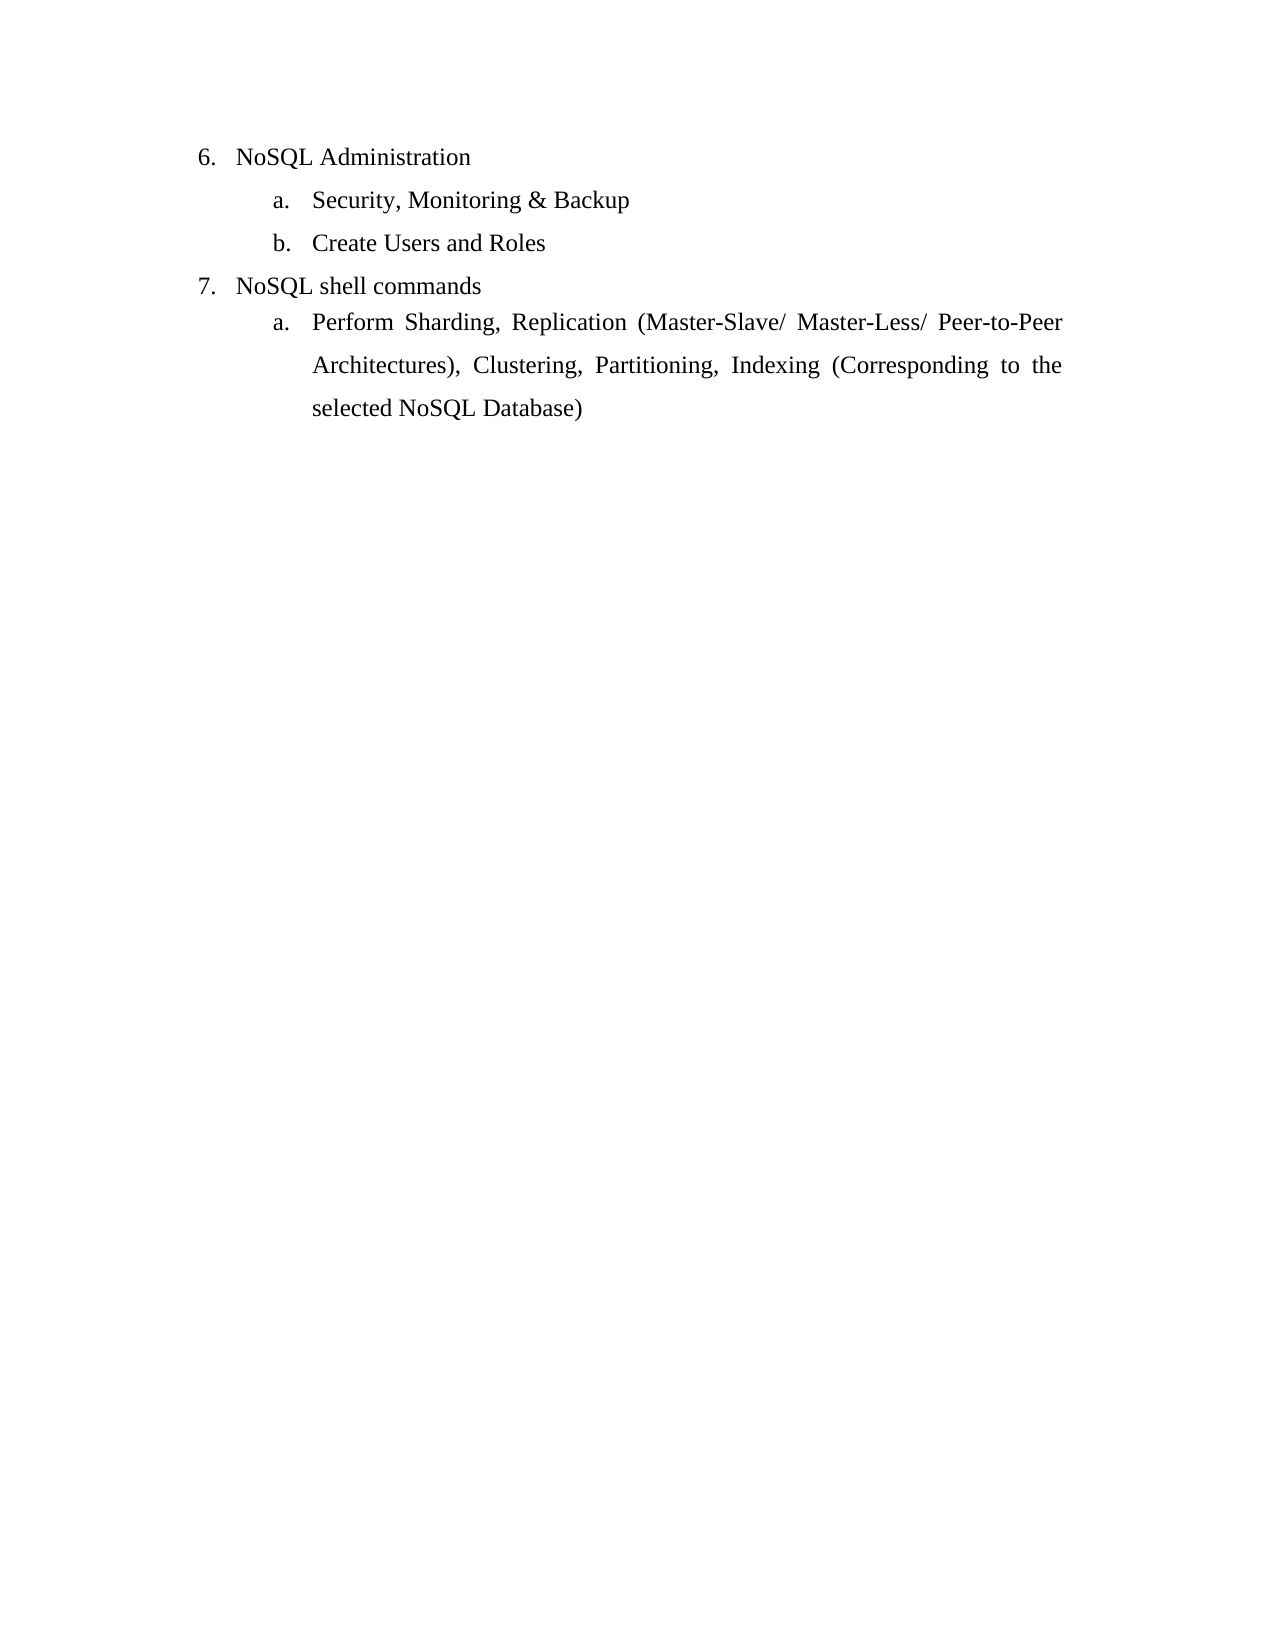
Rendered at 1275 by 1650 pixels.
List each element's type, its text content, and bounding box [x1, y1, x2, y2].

list Perform Sharding, Replication (Master-Slave/ Master-Less/ Peer-to-Peer Architectures), Clustering, Partitioning, Indexing (Corresponding to the selected NoSQL Database) [273, 307, 1063, 422]
list Create Users and Roles [273, 228, 1183, 257]
list NoSQL shell commands [198, 271, 1183, 300]
list NoSQL Administration [198, 142, 1183, 170]
list Security, Monitoring & Backup [273, 185, 1183, 214]
